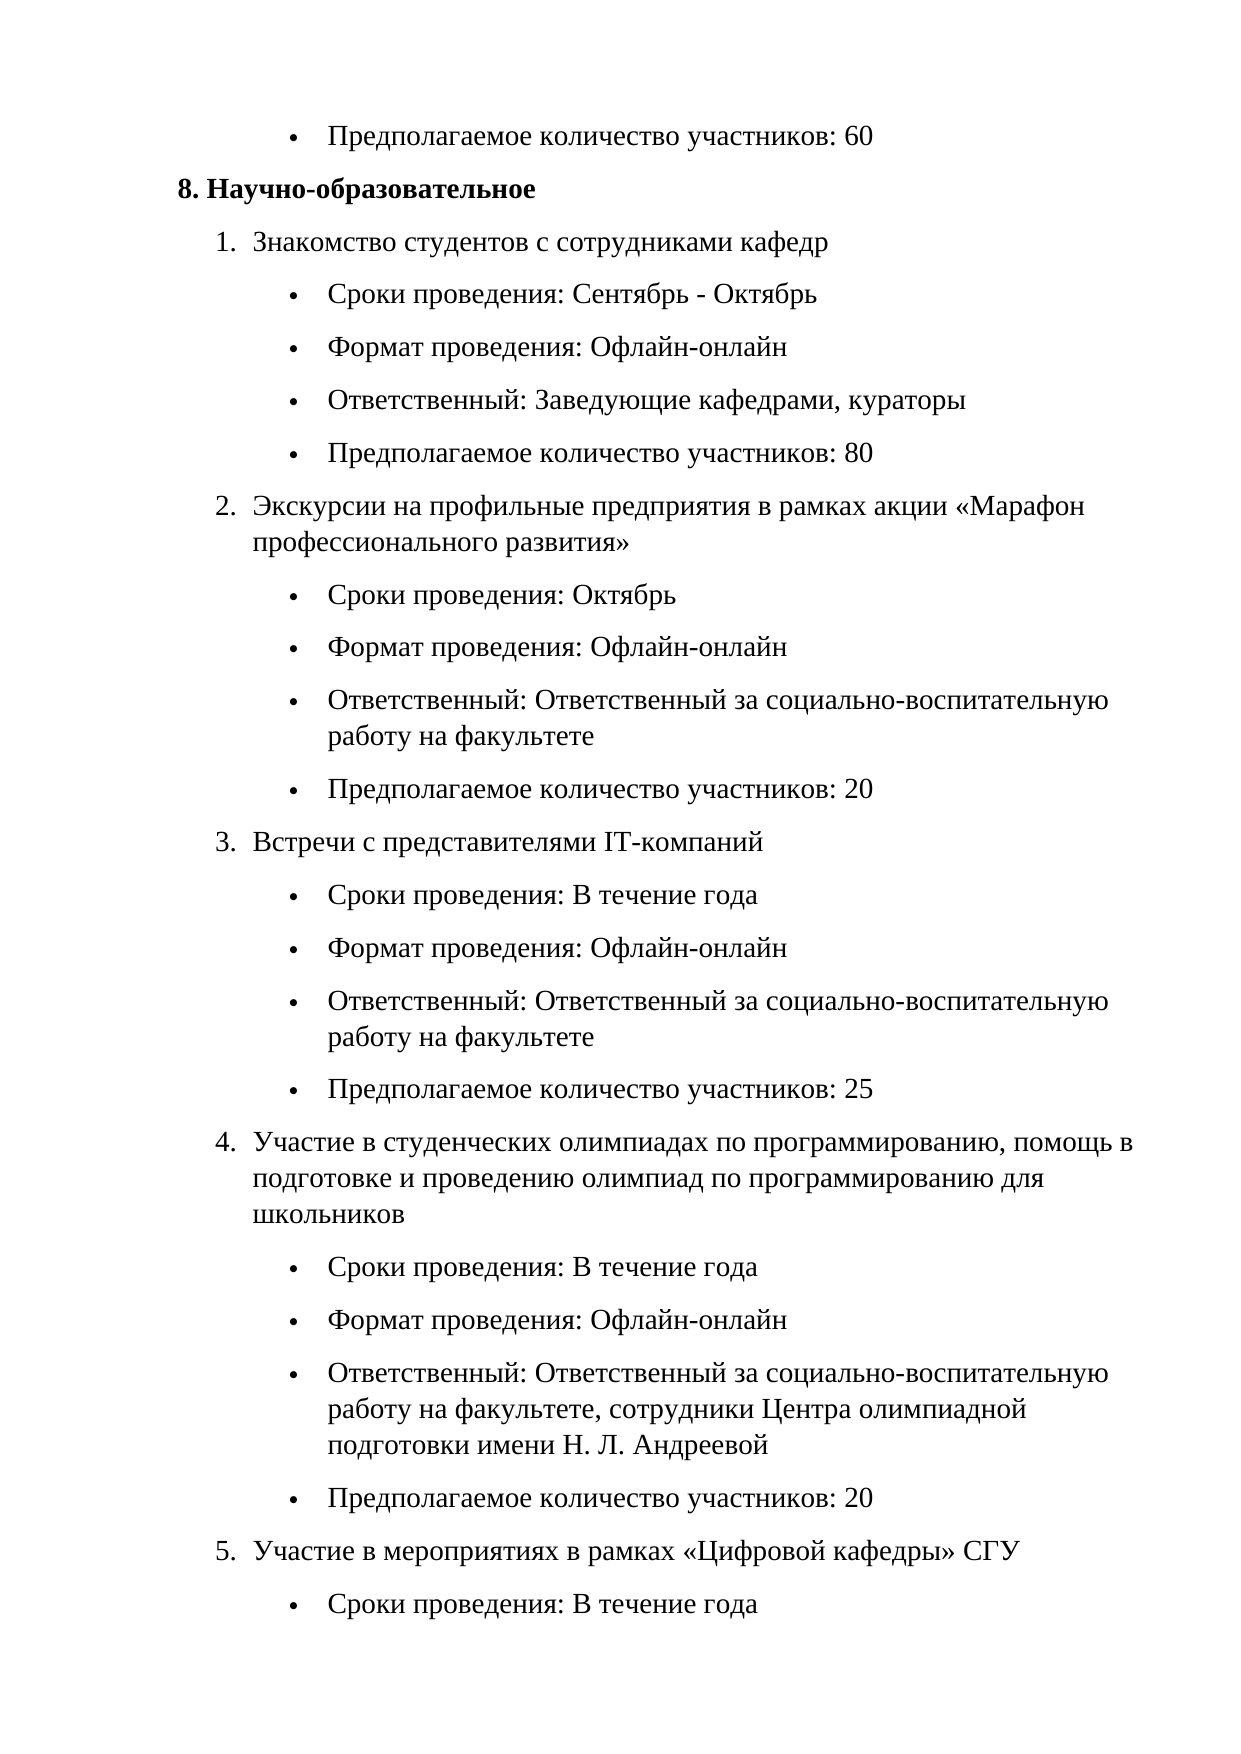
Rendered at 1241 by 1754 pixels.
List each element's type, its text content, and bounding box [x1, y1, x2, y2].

list Сроки проведения: В течение года [290, 877, 1152, 911]
list Предполагаемое количество участников: 60 [290, 118, 1152, 152]
list Знакомство студентов с сотрудниками кафедр [215, 224, 1152, 257]
list Формат проведения: Офлайн-онлайн [290, 1302, 1152, 1336]
list Экскурсии на профильные предприятия в рамках акции «Марафон профессионального развития» [215, 488, 1152, 557]
list Сроки проведения: В течение года [290, 1249, 1152, 1283]
list Сроки проведения: Октябрь [290, 577, 1152, 610]
list Участие в мероприятиях в рамках «Цифровой кафедры» СГУ [215, 1533, 1152, 1567]
list Сроки проведения: В течение года [290, 1586, 1152, 1619]
list Предполагаемое количество участников: 80 [290, 435, 1152, 468]
list Предполагаемое количество участников: 20 [290, 1480, 1152, 1514]
list Предполагаемое количество участников: 20 [290, 771, 1152, 805]
list Ответственный: Ответственный за социально-воспитательную работу на факультете [290, 682, 1152, 752]
list Ответственный: Ответственный за социально-воспитательную работу на факультете [290, 983, 1152, 1052]
list Формат проведения: Офлайн-онлайн [290, 930, 1152, 963]
list Ответственный: Заведующие кафедрами, кураторы [290, 382, 1152, 416]
list Ответственный: Ответственный за социально-воспитательную работу на факультете, сотрудники Центра олимпиадной подготовки имени Н. Л. Андреевой [290, 1355, 1152, 1461]
list Сроки проведения: Сентябрь - Октябрь [290, 277, 1152, 310]
list Формат проведения: Офлайн-онлайн [290, 629, 1152, 663]
list Формат проведения: Офлайн-онлайн [290, 329, 1152, 363]
list Участие в студенческих олимпиадах по программированию, помощь в подготовке и проведению олимпиад по программированию для школьников [215, 1124, 1152, 1230]
list Встречи с представителями IT-компаний [215, 824, 1152, 858]
text 8. Научно-образовательное [177, 171, 1152, 204]
list Предполагаемое количество участников: 25 [290, 1072, 1152, 1105]
